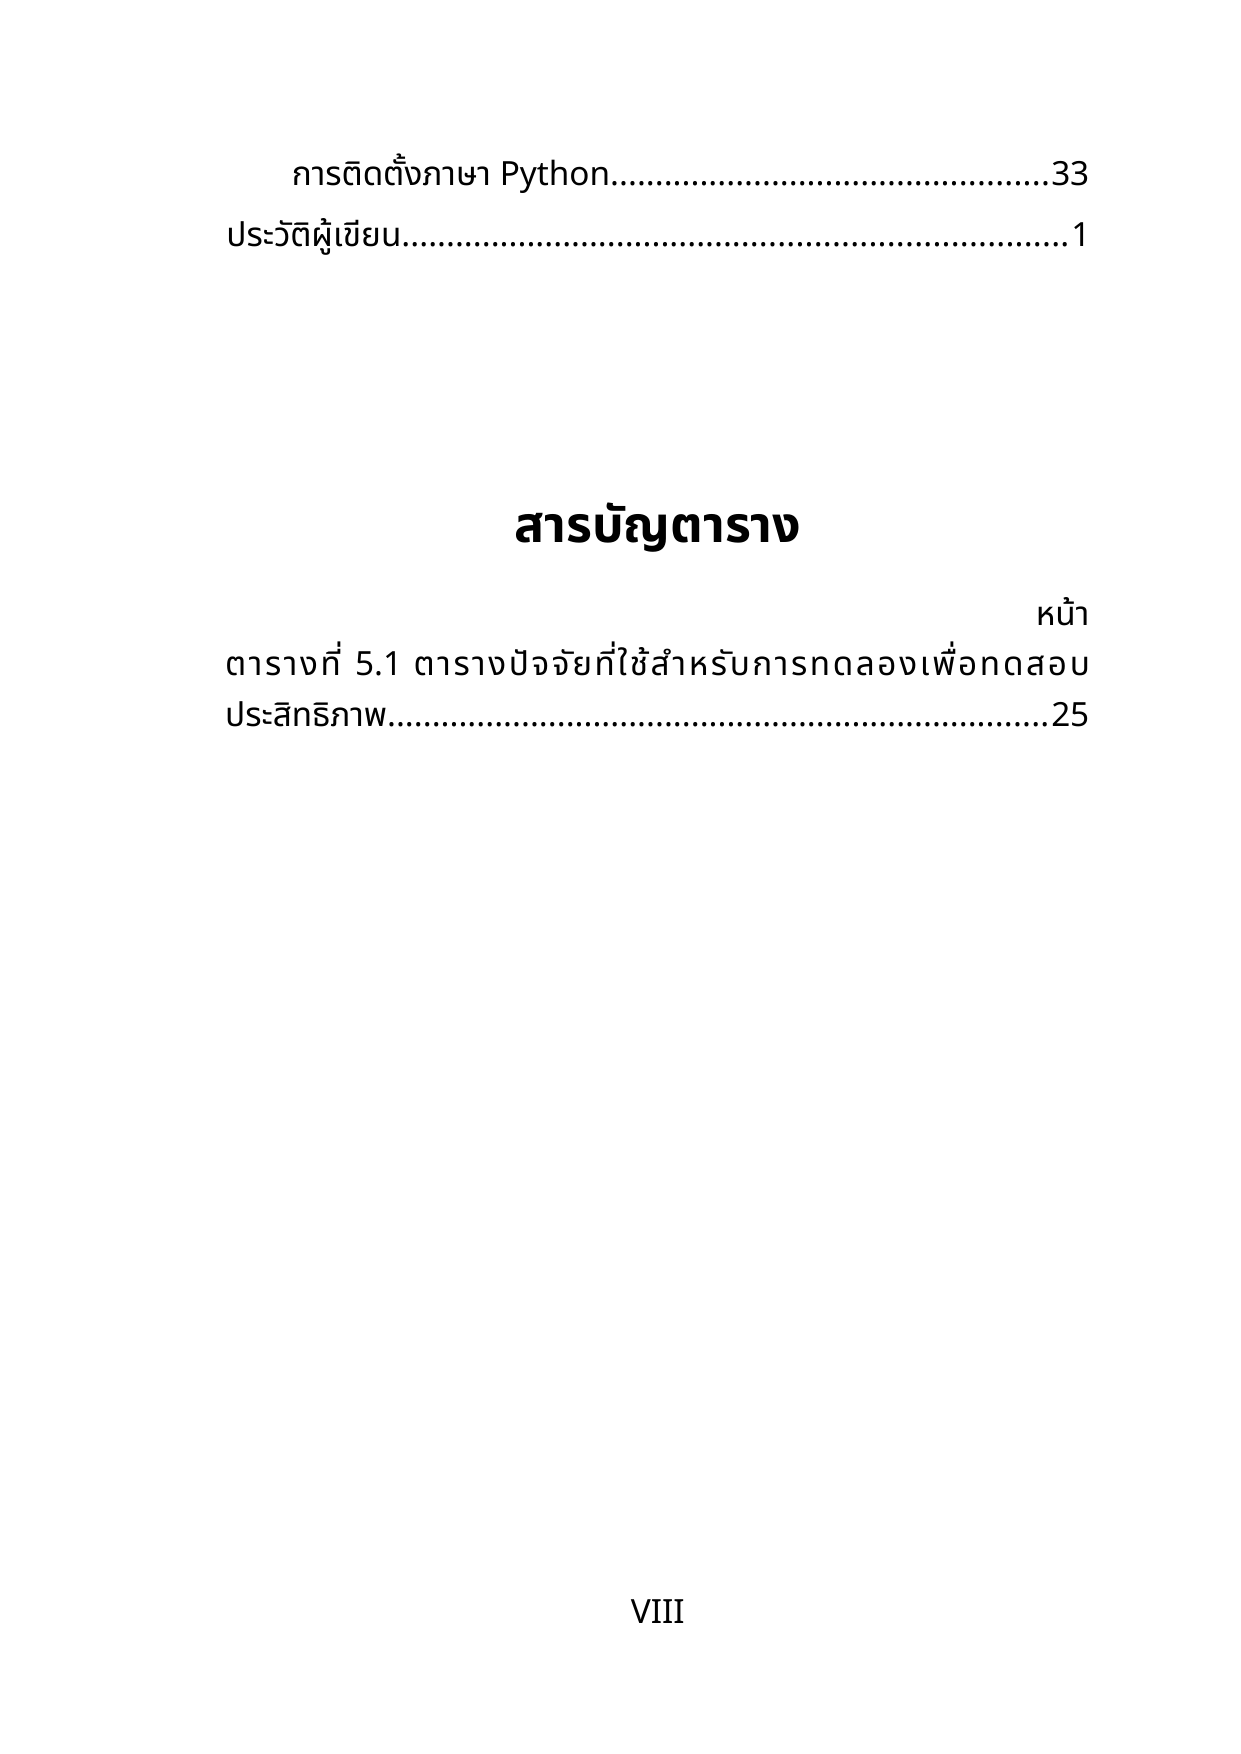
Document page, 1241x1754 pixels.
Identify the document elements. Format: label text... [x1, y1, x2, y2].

text หน้า [225, 590, 1090, 640]
text สารบัญตาราง [225, 489, 1090, 565]
text ตารางที่ 5.1 ตารางปัจจัยที่ใช้สำหรับการทดลองเพื่อทดสอบประสิทธิภาพ 25 [225, 640, 1090, 741]
